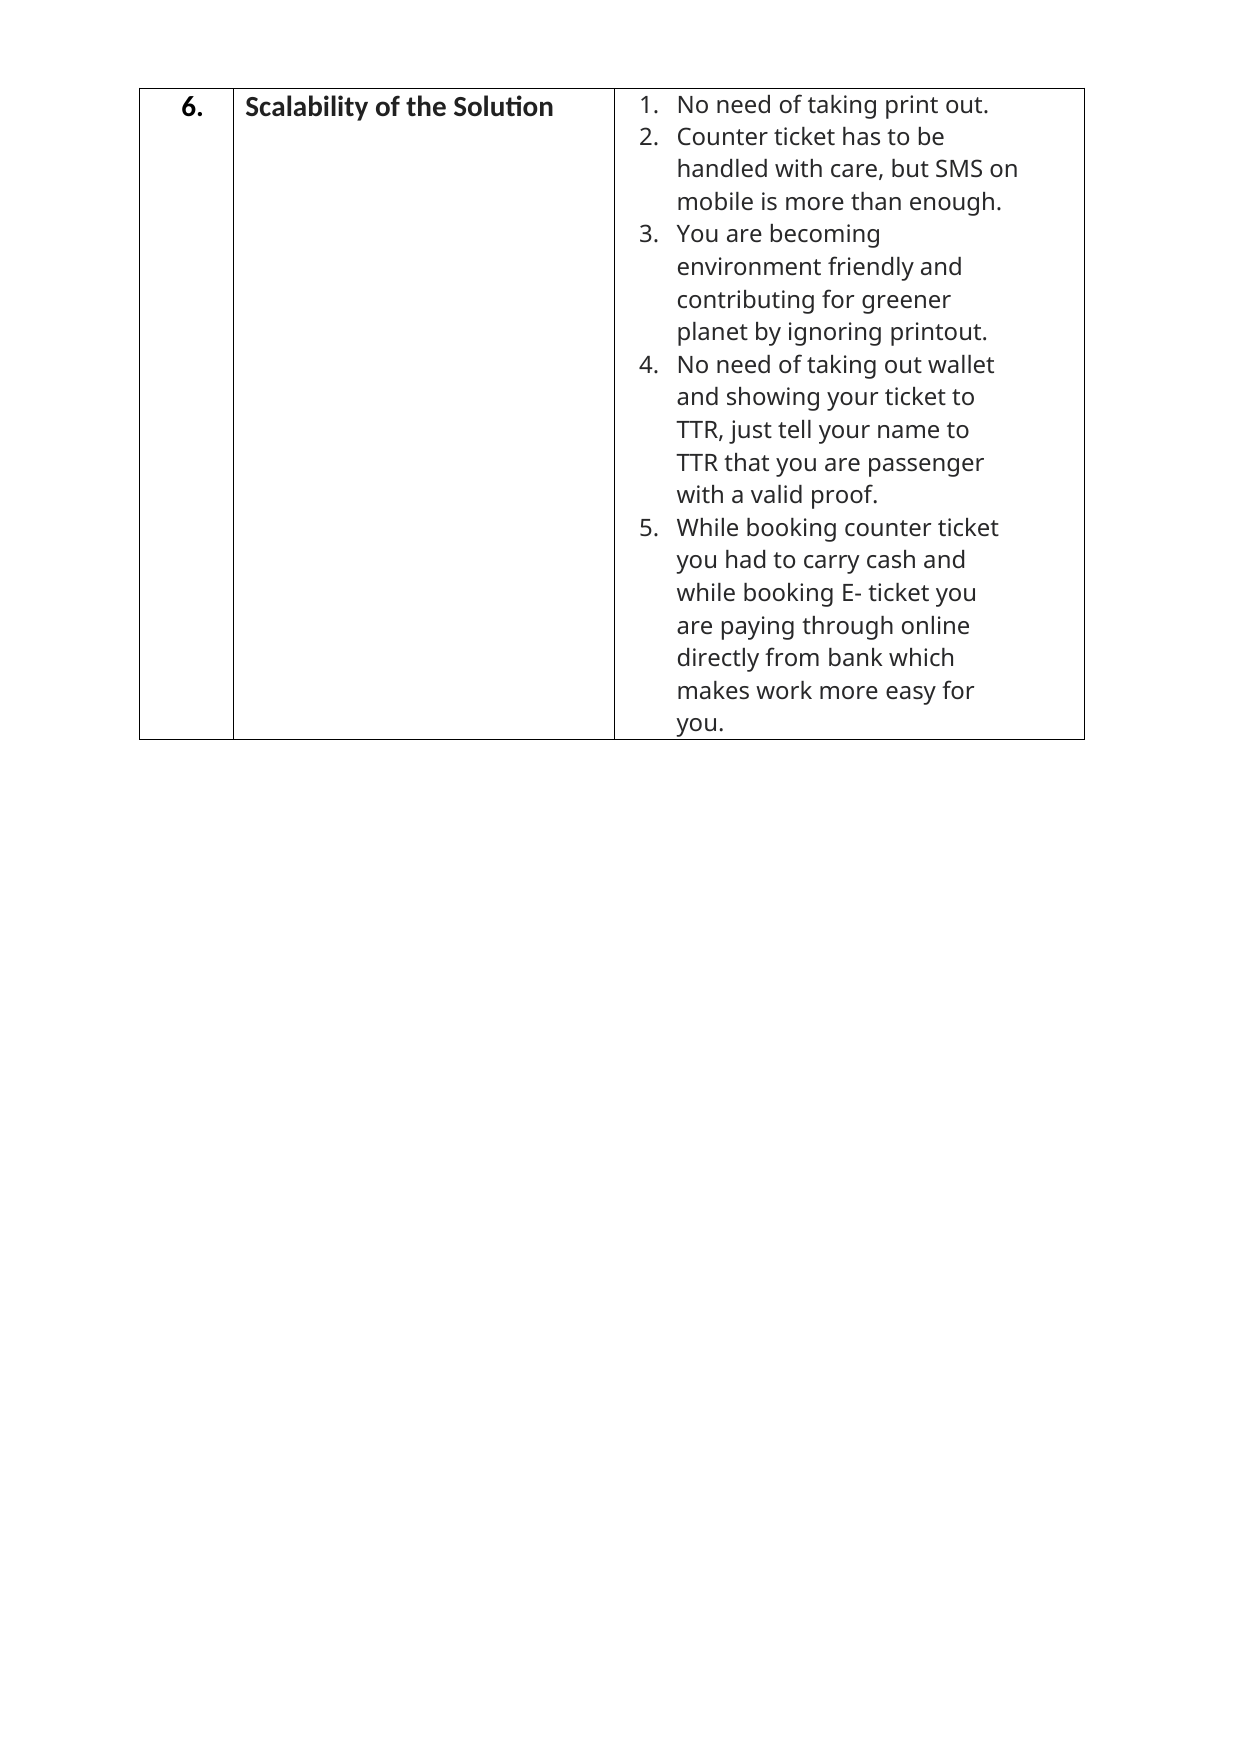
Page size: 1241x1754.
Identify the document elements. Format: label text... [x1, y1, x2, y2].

table_header Scalability of the Solution [234, 89, 614, 739]
table_header No need of taking print out. Counter ticket has to be handled with care, but SMS on mobile is more than enough. You are becoming environment friendly and contributing for greener planet by ignoring printout. No need of taking out wallet and showing your ticket to TTR, just tell your name to TTR that you are passenger with a valid proof. While booking counter ticket you had to carry cash and while booking E- ticket you are paying through online directly from bank which makes work more easy for you. [615, 89, 1084, 739]
table_header 6. [140, 89, 233, 739]
